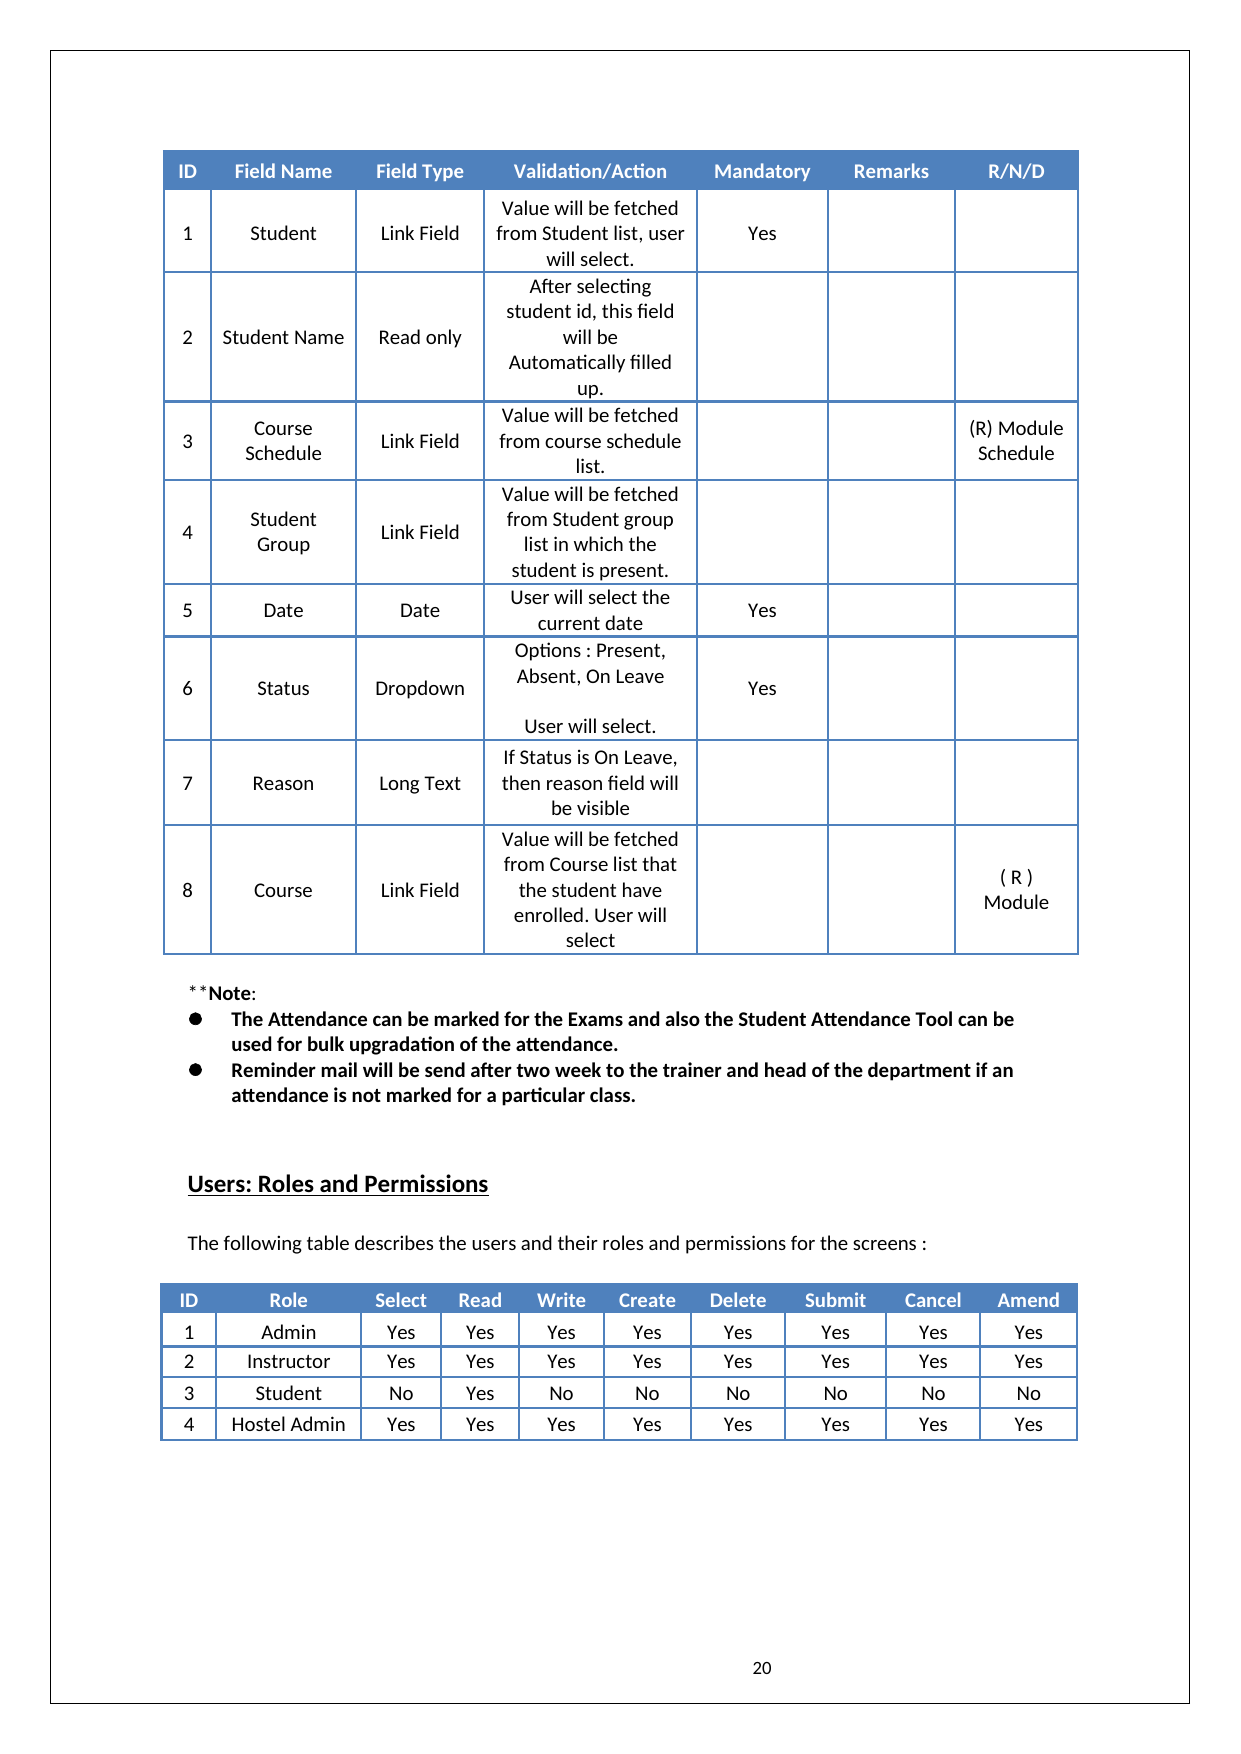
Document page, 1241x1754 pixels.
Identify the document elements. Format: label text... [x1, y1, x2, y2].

table_cell Options : Present, Absent, On Leave User will select. [485, 638, 696, 739]
table_cell Yes [442, 1378, 518, 1407]
table_cell No [362, 1378, 440, 1407]
table_cell 5 [165, 585, 210, 635]
table_cell Yes [692, 1409, 784, 1439]
table_cell [829, 585, 954, 635]
table_cell [698, 826, 827, 953]
table_cell 1 [165, 195, 210, 271]
table_cell 4 [163, 1409, 215, 1439]
table_cell No [786, 1378, 885, 1407]
table_cell Yes [887, 1348, 979, 1376]
table_cell [829, 195, 954, 271]
table_cell Yes [605, 1318, 690, 1345]
table_cell Student Group [212, 481, 355, 582]
list The Attendance can be marked for the Exams and also the Student Attendance Tool can be used for bulk upgradation of the attendance. [187, 1006, 1053, 1057]
table_cell Yes [698, 585, 827, 635]
table_cell No [605, 1378, 690, 1407]
table_cell Yes [520, 1318, 603, 1345]
table_cell Yes [605, 1409, 690, 1439]
table_cell [956, 585, 1077, 635]
table_cell Yes [692, 1318, 784, 1345]
table_cell Dropdown [357, 638, 483, 739]
table_cell [829, 403, 954, 479]
table_cell Yes [362, 1318, 440, 1345]
table_cell 4 [165, 481, 210, 582]
table_cell No [520, 1378, 603, 1407]
table_header Read [442, 1285, 518, 1313]
table_cell ( R ) Module [956, 826, 1077, 953]
table_cell No [887, 1378, 979, 1407]
table_header ID [165, 152, 210, 190]
table_header Create [605, 1285, 690, 1313]
table_cell User will select the current date [485, 585, 696, 635]
table_cell Reason [212, 741, 355, 824]
table_cell Yes [786, 1348, 885, 1376]
table_cell Long Text [357, 741, 483, 824]
table_cell Yes [887, 1318, 979, 1345]
table_header Mandatory [698, 152, 827, 190]
table_cell [698, 481, 827, 582]
table_header R/N/D [956, 152, 1077, 190]
table_header ID [163, 1285, 215, 1313]
table_header Select [362, 1285, 440, 1313]
table_cell Student Name [212, 273, 355, 400]
table_cell Value will be fetched from Student group list in which the student is present. [485, 481, 696, 582]
table_cell Read only [357, 273, 483, 400]
table_header Cancel [887, 1285, 979, 1313]
table_cell Admin [217, 1318, 360, 1345]
table_cell [829, 826, 954, 953]
table_cell No [692, 1378, 784, 1407]
table_cell After selecting student id, this field will be Automatically filled up. [485, 273, 696, 400]
table_cell Value will be fetched from Student list, user will select. [485, 195, 696, 271]
table_header Remarks [829, 152, 954, 190]
table_cell Course [212, 826, 355, 953]
table_cell Link Field [357, 403, 483, 479]
table_cell 3 [163, 1378, 215, 1407]
table_cell Status [212, 638, 355, 739]
table_cell 3 [165, 403, 210, 479]
table_header Submit [786, 1285, 885, 1313]
table_cell Yes [362, 1409, 440, 1439]
table_cell Yes [605, 1348, 690, 1376]
table_cell 6 [165, 638, 210, 739]
table_header Field Type [357, 152, 483, 190]
table_header Amend [981, 1285, 1076, 1313]
table_cell [698, 741, 827, 824]
list Users: Roles and Permissions [187, 1169, 1053, 1199]
table_cell Student [217, 1378, 360, 1407]
table_cell 2 [165, 273, 210, 400]
table_cell Yes [698, 638, 827, 739]
list The following table describes the users and their roles and permissions for the screens : [187, 1230, 1053, 1255]
table_cell [829, 741, 954, 824]
table_header Field Name [212, 152, 355, 190]
table_cell Yes [442, 1318, 518, 1345]
table_cell [698, 403, 827, 479]
table_cell Link Field [357, 826, 483, 953]
table_cell Yes [698, 195, 827, 271]
table_cell Yes [442, 1409, 518, 1439]
table_cell Yes [887, 1409, 979, 1439]
table_cell Hostel Admin [217, 1409, 360, 1439]
table_header Validation/Action [485, 152, 696, 190]
table_header Delete [692, 1285, 784, 1313]
table_cell Date [357, 585, 483, 635]
table_cell Yes [981, 1318, 1076, 1345]
table_cell 7 [165, 741, 210, 824]
list Reminder mail will be send after two week to the trainer and head of the department if an attendance is not marked for a particular class. [187, 1057, 1053, 1108]
table_cell Link Field [357, 481, 483, 582]
table_cell Student [212, 195, 355, 271]
table_cell [956, 481, 1077, 582]
table_cell Value will be fetched from course schedule list. [485, 403, 696, 479]
table_cell 2 [163, 1348, 215, 1376]
list **Note: [187, 981, 1053, 1006]
table_cell Date [212, 585, 355, 635]
table_cell [956, 273, 1077, 400]
table_cell Instructor [217, 1348, 360, 1376]
table_cell Module Schedule [956, 403, 1077, 479]
table_cell [956, 638, 1077, 739]
table_cell Yes [981, 1348, 1076, 1376]
table_cell [956, 741, 1077, 824]
table_cell Yes [442, 1348, 518, 1376]
table_cell Course Schedule [212, 403, 355, 479]
table_cell Yes [520, 1409, 603, 1439]
table_cell Yes [362, 1348, 440, 1376]
table_header Role [217, 1285, 360, 1313]
table_cell Yes [786, 1409, 885, 1439]
table_cell Link Field [357, 195, 483, 271]
table_cell No [981, 1378, 1076, 1407]
table_cell Yes [692, 1348, 784, 1376]
table_cell [956, 195, 1077, 271]
table_cell 1 [163, 1318, 215, 1345]
table_cell [829, 481, 954, 582]
table_cell [698, 273, 827, 400]
table_cell Yes [786, 1318, 885, 1345]
table_cell 8 [165, 826, 210, 953]
table_cell Yes [520, 1348, 603, 1376]
table_cell Value will be fetched from Course list that the student have enrolled. User will select [485, 826, 696, 953]
table_cell If Status is On Leave, then reason field will be visible [485, 741, 696, 824]
table_cell [829, 273, 954, 400]
table_cell Yes [981, 1409, 1076, 1439]
table_header Write [520, 1285, 603, 1313]
table_cell [829, 638, 954, 739]
